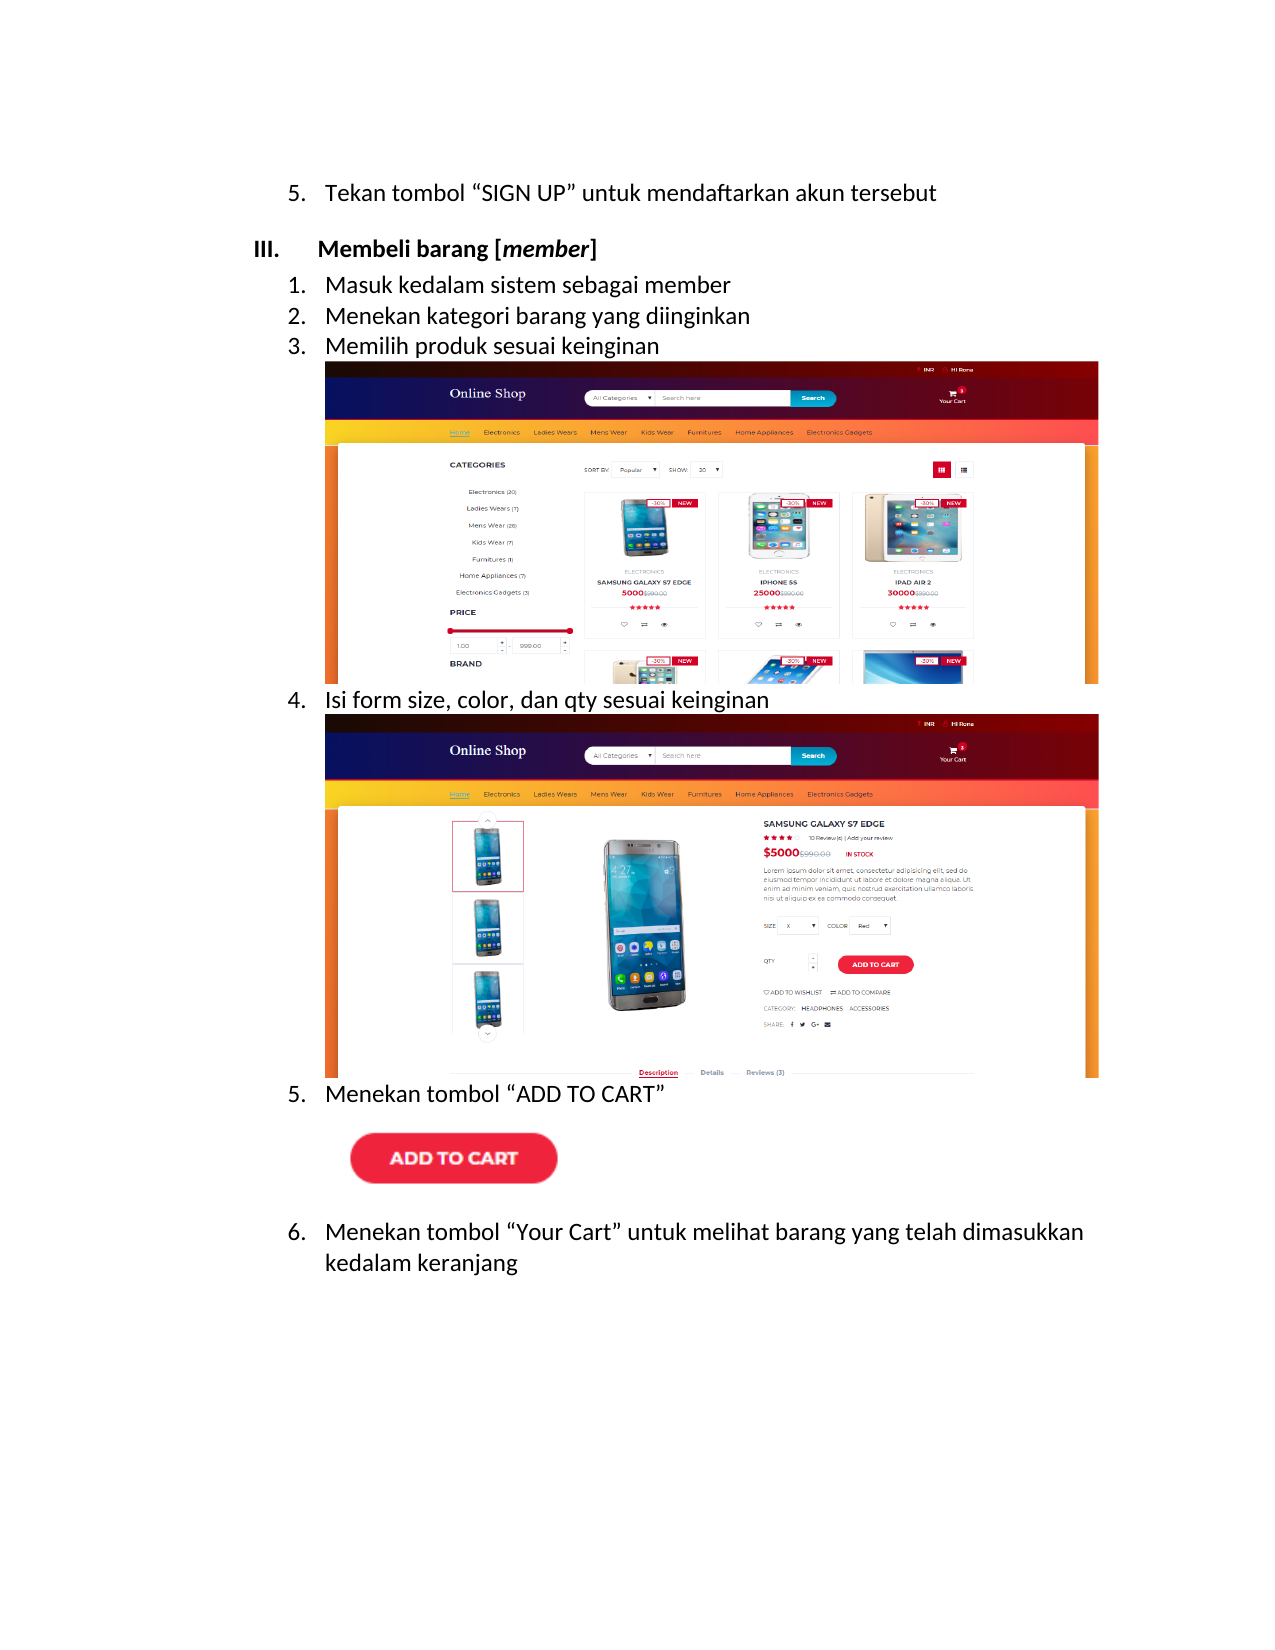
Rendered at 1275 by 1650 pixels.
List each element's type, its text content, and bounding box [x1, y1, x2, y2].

list Menekan kategori barang yang diinginkan [287, 300, 1098, 331]
picture [325, 714, 1099, 1078]
list Menekan tombol “ADD TO CART” [287, 1078, 1098, 1108]
list Menekan tombol “Your Cart” untuk melihat barang yang telah dimasukkan kedalam keranjang [287, 1216, 1098, 1277]
picture [325, 1108, 583, 1217]
list Masuk kedalam sistem sebagai member [287, 269, 1098, 300]
picture [325, 361, 1099, 684]
list Tekan tombol “SIGN UP” untuk mendaftarkan akun tersebut [287, 177, 1098, 208]
list Isi form size, color, dan qty sesuai keinginan [287, 684, 1098, 714]
subtitle Membeli barang [member] [280, 233, 1098, 263]
list Memilih produk sesuai keinginan [287, 331, 1098, 361]
